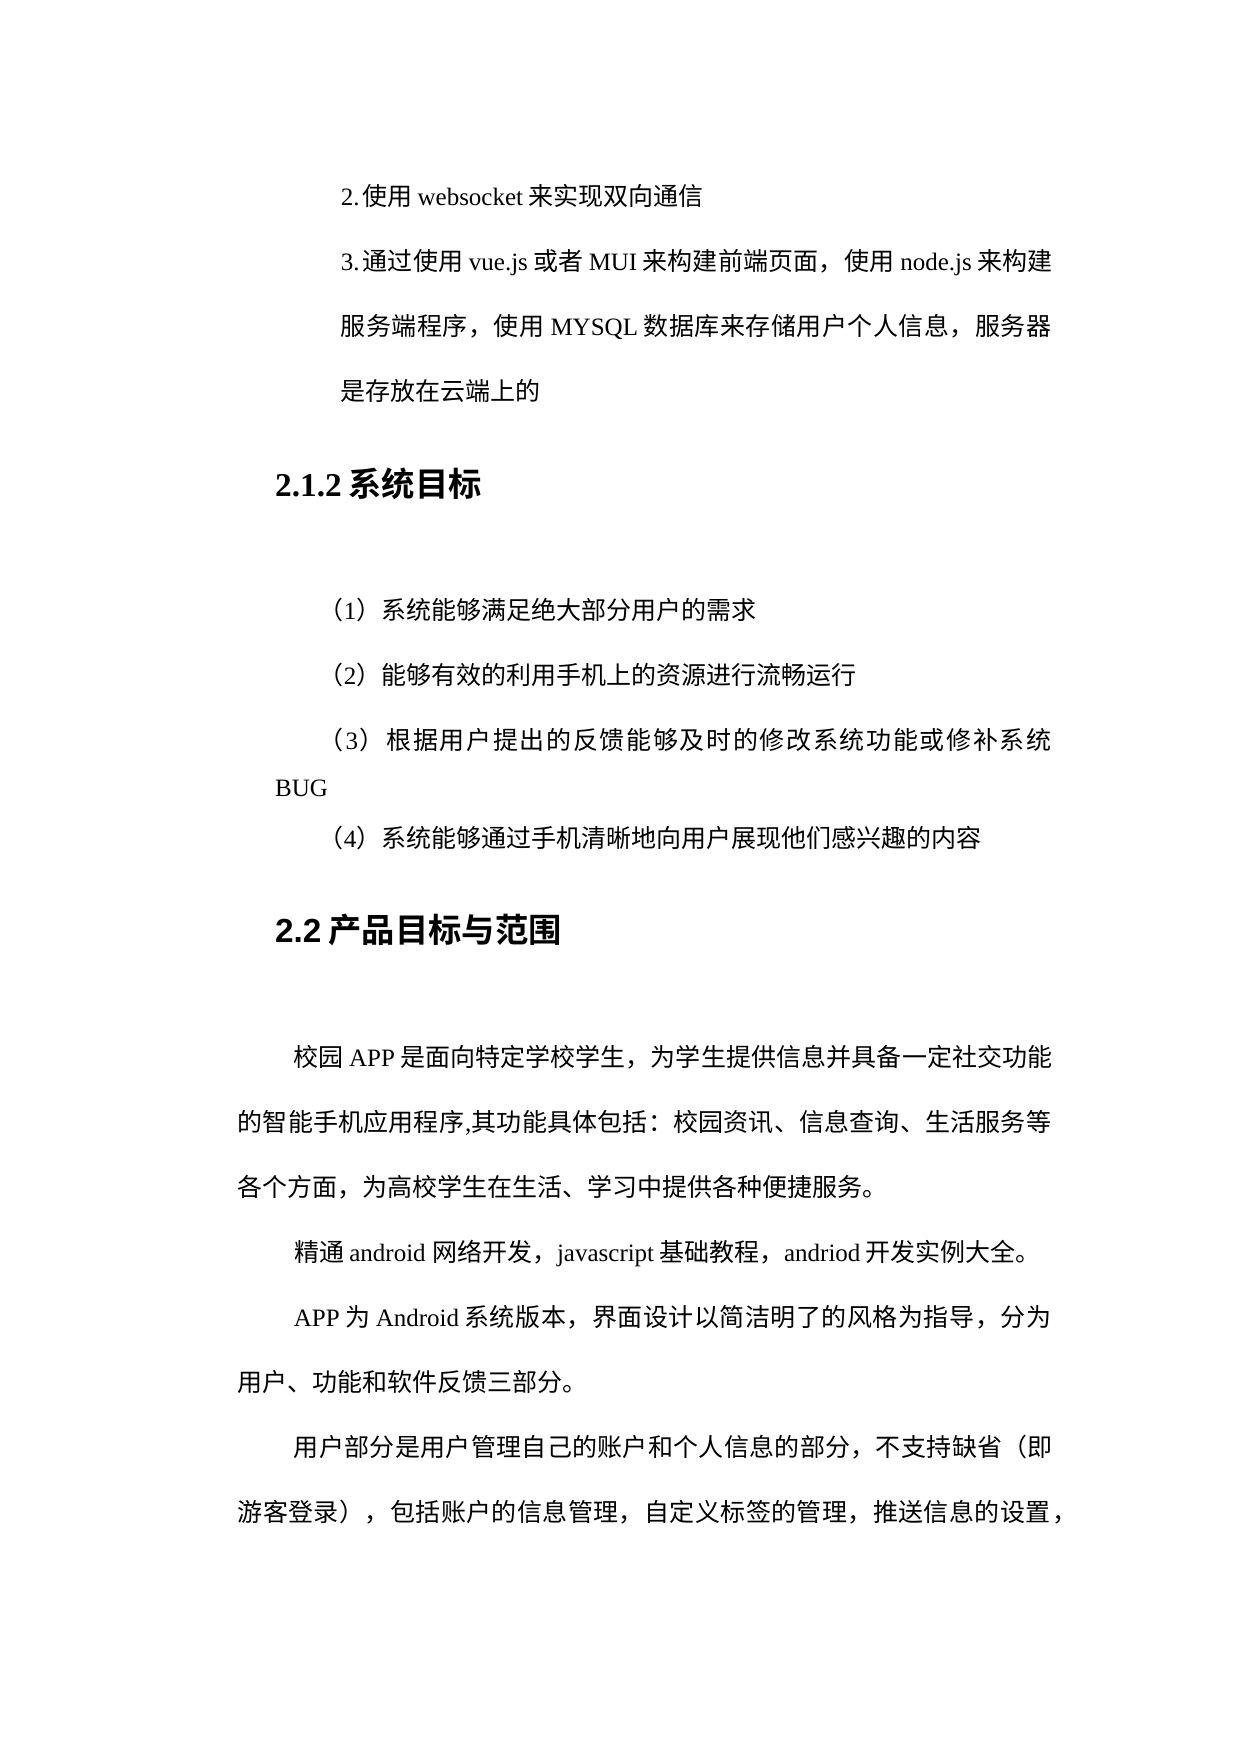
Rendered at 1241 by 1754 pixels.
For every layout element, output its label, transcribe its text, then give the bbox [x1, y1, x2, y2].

text （2）能够有效的利用手机上的资源进行流畅运行 [275, 641, 1053, 706]
text 校园APP是面向特定学校学生，为学生提供信息并具备一定社交功能的智能手机应用程序,其功能具体包括：校园资讯、信息查询、生活服务等各个方面，为高校学生在生活、学习中提供各种便捷服务。 [237, 1023, 1053, 1218]
text （3）根据用户提出的反馈能够及时的修改系统功能或修补系统BUG [275, 706, 1053, 804]
subtitle 2.2产品目标与范围 [231, 896, 1053, 961]
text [237, 1413, 1053, 1543]
text （1）系统能够满足绝大部分用户的需求 [275, 576, 1053, 641]
list 通过使用vue.js或者MUI来构建前端页面，使用node.js来构建服务端程序，使用MYSQL数据库来存储用户个人信息，服务器是存放在云端上的 [341, 227, 1053, 422]
subtitle 2.1.2系统目标 [231, 449, 1053, 514]
text APP为Android系统版本，界面设计以简洁明了的风格为指导，分为用户、功能和软件反馈三部分。 [237, 1283, 1053, 1413]
text （4）系统能够通过手机清晰地向用户展现他们感兴趣的内容 [275, 804, 1053, 869]
text 精通android 网络开发，javascript基础教程，andriod开发实例大全。 [187, 1218, 1053, 1283]
list 使用websocket来实现双向通信 [341, 162, 1053, 227]
